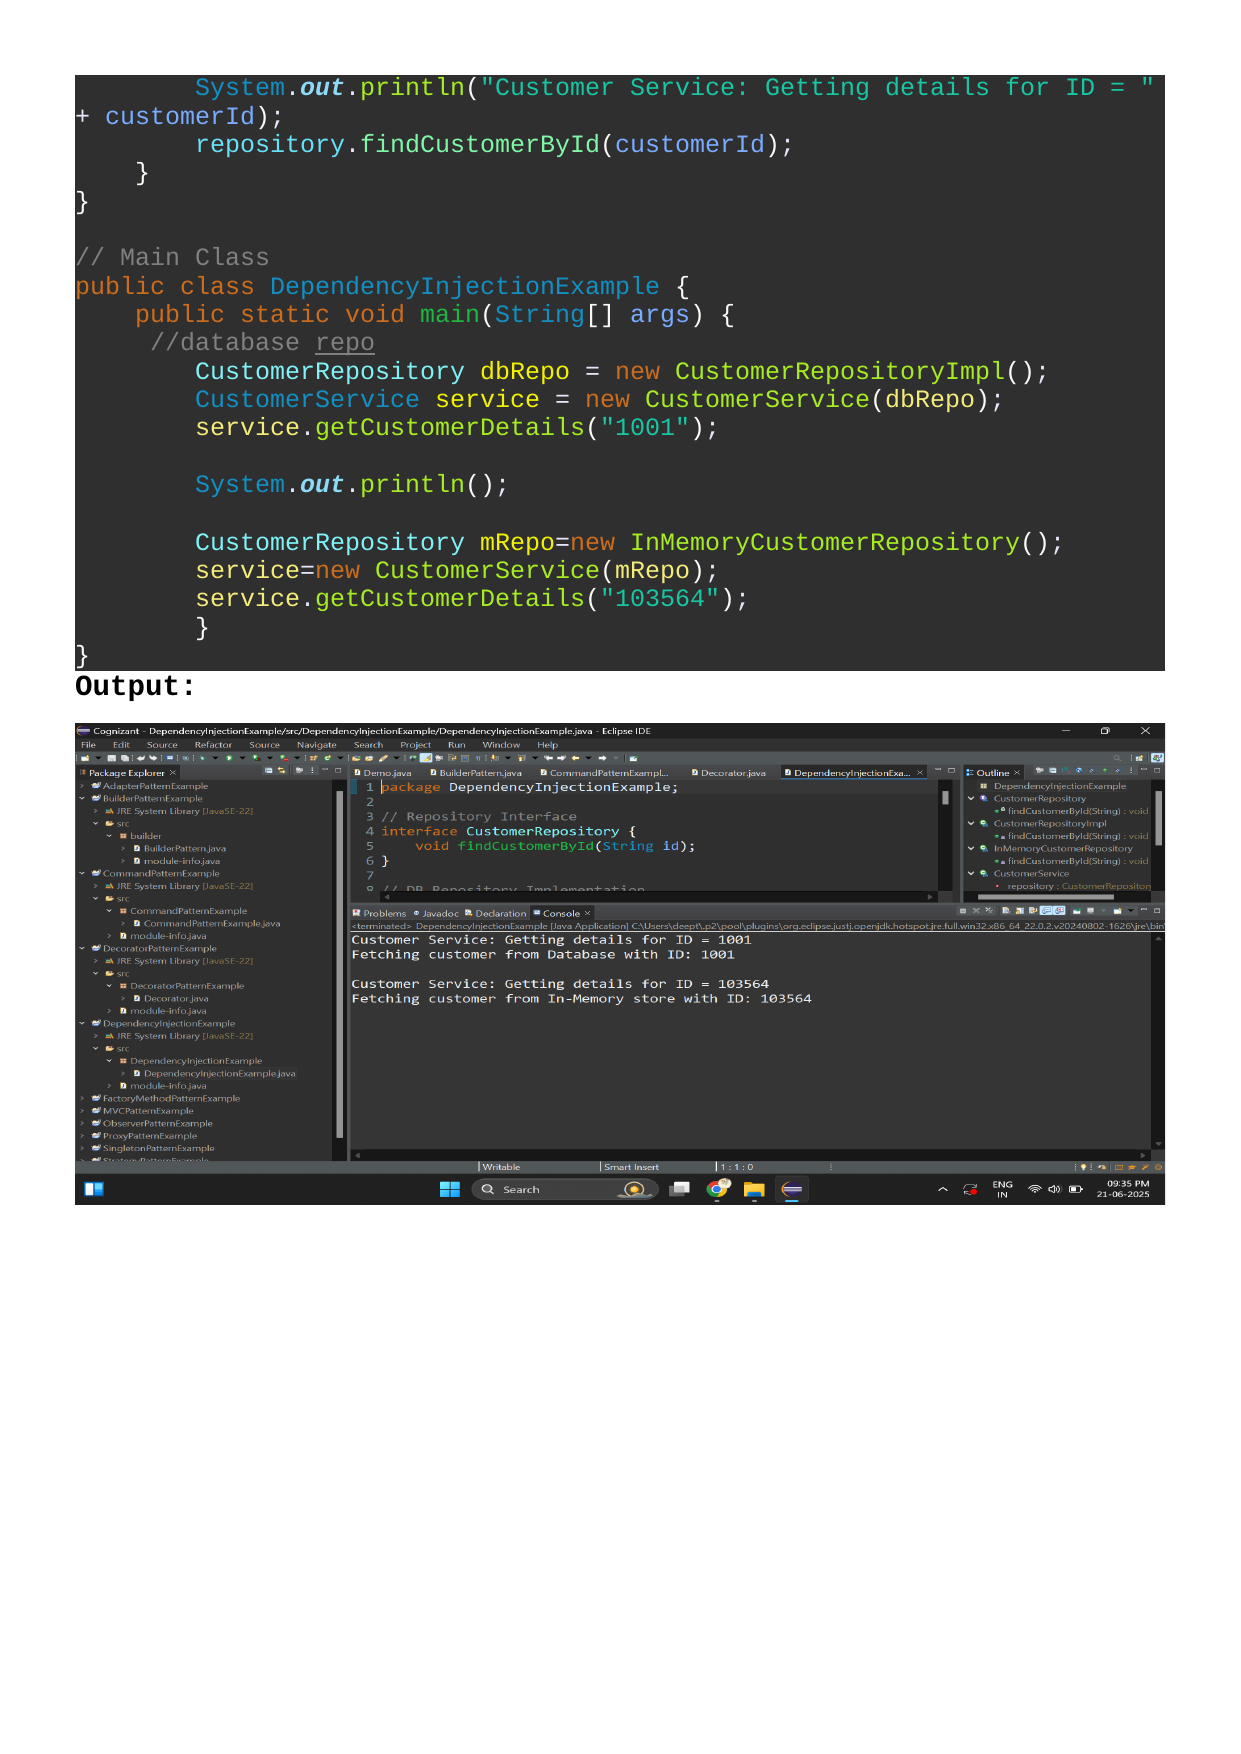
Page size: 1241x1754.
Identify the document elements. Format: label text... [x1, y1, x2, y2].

text service.getCustomerDetails("103564"); [75, 586, 1165, 614]
text Output: [75, 671, 1165, 704]
text } [75, 614, 1165, 642]
text // Main Class [75, 245, 1165, 273]
text CustomerRepository mRepo=new InMemoryCustomerRepository(); [75, 529, 1165, 557]
text service.getCustomerDetails("1001"); [75, 415, 1165, 443]
text CustomerService service = new CustomerService(dbRepo); [75, 387, 1165, 415]
text public class DependencyInjectionExample { [75, 273, 1165, 302]
text //database repo [75, 330, 1165, 358]
text } [75, 160, 1165, 188]
text CustomerRepository dbRepo = new CustomerRepositoryImpl(); [75, 358, 1165, 387]
text } [75, 642, 1165, 671]
text public static void main(String[] args) { [75, 302, 1165, 330]
text repository.findCustomerById(customerId); [75, 132, 1165, 160]
text System.out.println(); [75, 472, 1165, 500]
text System.out.println("Customer Service: Getting details for ID = " + customerId); [75, 75, 1165, 132]
picture [75, 723, 1166, 1205]
text service=new CustomerService(mRepo); [75, 557, 1165, 586]
text } [75, 188, 1165, 217]
